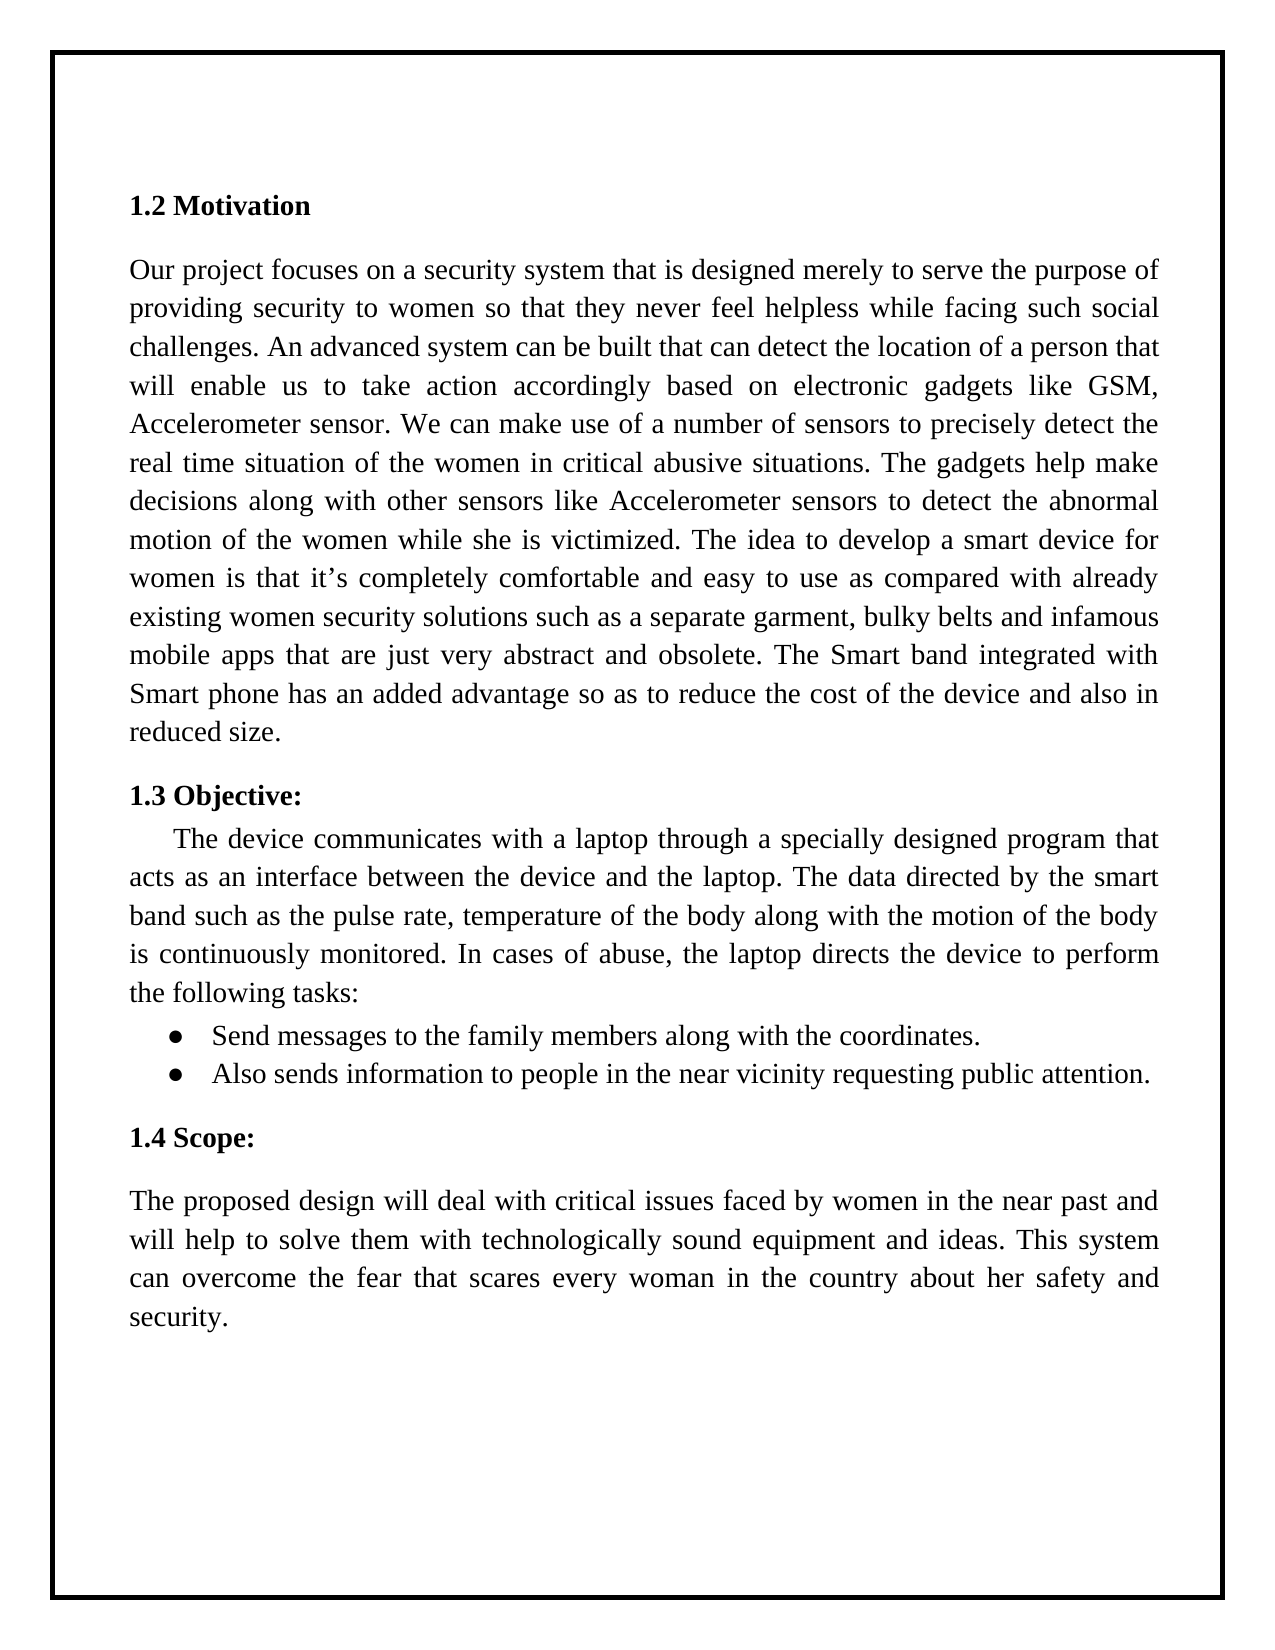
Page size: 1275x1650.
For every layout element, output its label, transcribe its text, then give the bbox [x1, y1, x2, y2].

text Our project focuses on a security system that is designed merely to serve the purpose of providing security to women so that they never feel helpless while facing such social challenges. An advanced system can be built that can detect the location of a person that will enable us to take action accordingly based on electronic gadgets like GSM, Accelerometer sensor. We can make use of a number of sensors to precisely detect the real time situation of the women in critical abusive situations. The gadgets help make decisions along with other sensors like Accelerometer sensors to detect the abnormal motion of the women while she is victimized. The idea to develop a smart device for women is that it’s completely comfortable and easy to use as compared with already existing women security solutions such as a separate garment, bulky belts and infamous mobile apps that are just very abstract and obsolete. The Smart band integrated with Smart phone has an added advantage so as to reduce the cost of the device and also in reduced size. [129, 252, 1160, 748]
list Send messages to the family members along with the coordinates. [167, 1018, 1160, 1051]
text The proposed design will deal with critical issues faced by women in the near past and will help to solve them with technologically sound equipment and ideas. This system can overcome the fear that scares every woman in the country about her safety and security. [129, 1183, 1160, 1332]
text The device communicates with a laptop through a specially designed program that acts as an interface between the device and the laptop. The data directed by the smart band such as the pulse rate, temperature of the body along with the motion of the body is continuously monitored. In cases of abuse, the laptop directs the device to perform the following tasks: [129, 821, 1160, 1008]
text 1.2 Motivation [129, 188, 1160, 222]
text 1.4 Scope: [129, 1120, 1160, 1153]
text 1.3 Objective: [129, 778, 1160, 812]
list Also sends information to people in the near vicinity requesting public attention. [167, 1056, 1160, 1090]
